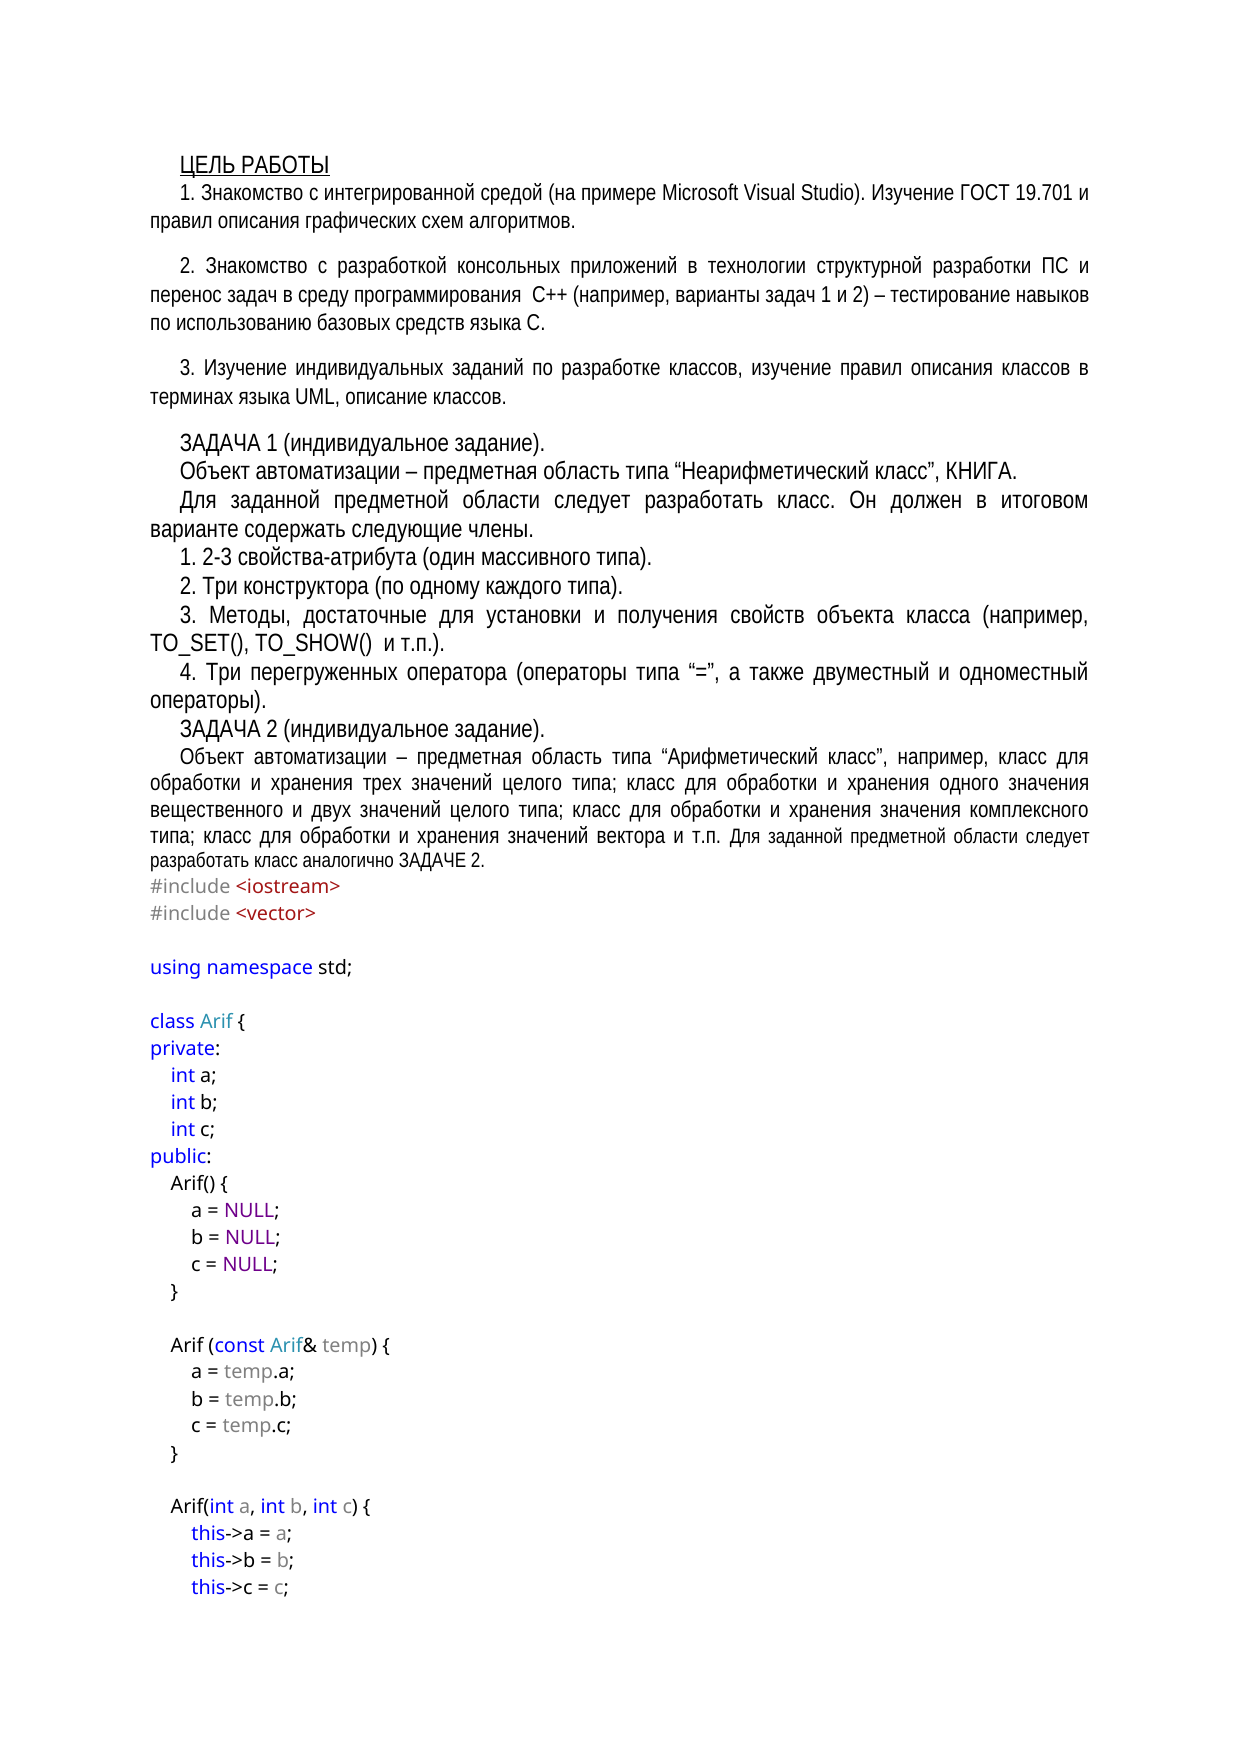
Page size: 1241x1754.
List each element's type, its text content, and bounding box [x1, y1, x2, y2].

text 2. Знакомство с разработкой консольных приложений в технологии структурной разработки ПС и перенос задач в среду программирования С++ (например, варианты задач 1 и 2) – тестирование навыков по использованию базовых средств языка С. [150, 252, 1090, 335]
text ЦЕЛЬ РАБОТЫ [150, 150, 1090, 179]
text int a; [150, 1061, 1090, 1088]
text Arif() { [150, 1169, 1090, 1196]
text Для заданной предметной области следует разработать класс. Он должен в итоговом варианте содержать следующие члены. [150, 485, 1090, 542]
text a = NULL; [150, 1196, 1090, 1223]
text c = temp.c; [150, 1412, 1090, 1439]
text this->c = c; [150, 1574, 1090, 1601]
text } [150, 1277, 1090, 1304]
text private: [150, 1034, 1090, 1061]
text this->a = a; [150, 1520, 1090, 1547]
text Объект автоматизации – предметная область типа “Арифметический класс”, например, класс для обработки и хранения трех значений целого типа; класс для обработки и хранения одного значения вещественного и двух значений целого типа; класс для обработки и хранения значения комплексного типа; класс для обработки и хранения значений вектора и т.п. Для заданной предметной области следует разработать класс аналогично ЗАДАЧЕ 2. [150, 743, 1090, 872]
text 1. 2-3 свойства-атрибута (один массивного типа). [150, 542, 1090, 571]
text Arif (const Arif& temp) { [150, 1331, 1090, 1358]
text 2. Три конструктора (по одному каждого типа). [150, 571, 1090, 599]
text this->b = b; [150, 1547, 1090, 1574]
text int b; [150, 1088, 1090, 1115]
text 3. Изучение индивидуальных заданий по разработке классов, изучение правил описания классов в терминах языка UML, описание классов. [150, 354, 1090, 409]
text ЗАДАЧА 1 (индивидуальное задание). [150, 428, 1090, 456]
text #include <iostream> [150, 872, 1090, 899]
text } [150, 1439, 1090, 1466]
text 3. Методы, достаточные для установки и получения свойств объекта класса (например, TO_SET(), TO_SHOW() и т.п.). [150, 599, 1090, 657]
text class Arif { [150, 1007, 1090, 1034]
text Arif(int a, int b, int c) { [150, 1493, 1090, 1520]
text int c; [150, 1115, 1090, 1142]
text using namespace std; [150, 953, 1090, 980]
text b = NULL; [150, 1223, 1090, 1250]
text b = temp.b; [150, 1385, 1090, 1412]
text ЗАДАЧА 2 (индивидуальное задание). [150, 714, 1090, 743]
text 1. Знакомство с интегрированной средой (на примере Microsoft Visual Studio). Изучение ГОСТ 19.701 и правил описания графических схем алгоритмов. [150, 179, 1090, 233]
text Объект автоматизации – предметная область типа “Неарифметический класс”, КНИГА. [150, 456, 1090, 485]
text public: [150, 1142, 1090, 1169]
text c = NULL; [150, 1250, 1090, 1277]
text 4. Три перегруженных оператора (операторы типа “=”, а также двуместный и одноместный операторы). [150, 657, 1090, 714]
text #include <vector> [150, 899, 1090, 926]
text a = temp.a; [150, 1358, 1090, 1385]
